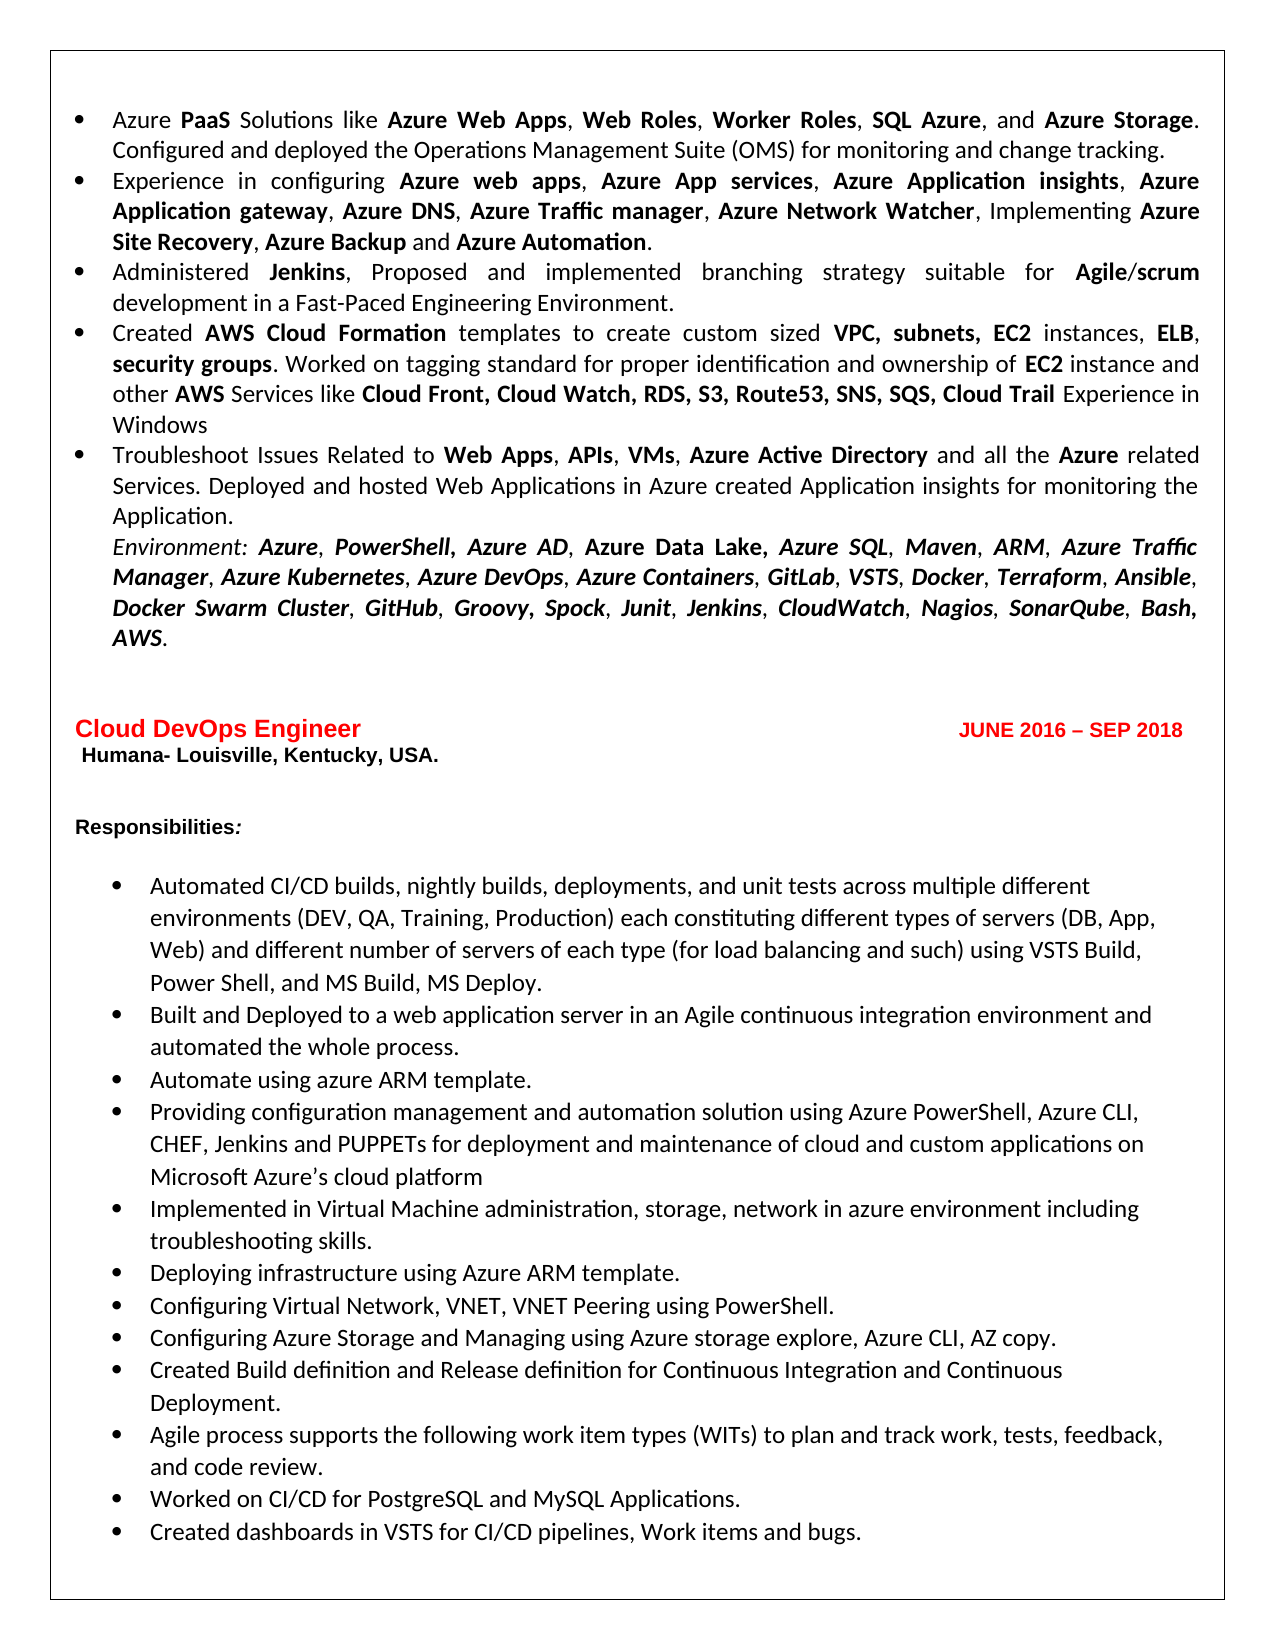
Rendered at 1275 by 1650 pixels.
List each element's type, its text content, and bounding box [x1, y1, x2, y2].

list Agile process supports the following work item types (WITs) to plan and track work, tests, feedback, and code review. [112, 1419, 1200, 1482]
list Configuring Virtual Network, VNET, VNET Peering using PowerShell. [112, 1290, 1200, 1320]
text Humana- Louisville, Kentucky, USA. [75, 743, 1200, 767]
list Created dashboards in VSTS for CI/CD pipelines, Work items and bugs. [112, 1516, 1200, 1546]
list Automated CI/CD builds, nightly builds, deployments, and unit tests across multiple different environments (DEV, QA, Training, Production) each constituting different types of servers (DB, App, Web) and different number of servers of each type (for load balancing and such) using VSTS Build, Power Shell, and MS Build, MS Deploy. [112, 870, 1200, 997]
text Responsibilities: [75, 815, 1200, 839]
list Azure PaaS Solutions like Azure Web Apps, Web Roles, Worker Roles, SQL Azure, and Azure Storage. Configured and deployed the Operations Management Suite (OMS) for monitoring and change tracking. [75, 104, 1200, 165]
list Implemented in Virtual Machine administration, storage, network in azure environment including troubleshooting skills. [112, 1193, 1200, 1256]
list Administered Jenkins, Proposed and implemented branching strategy suitable for Agile/scrum development in a Fast-Paced Engineering Environment. [75, 256, 1200, 317]
list Providing configuration management and automation solution using Azure PowerShell, Azure CLI, CHEF, Jenkins and PUPPETs for deployment and maintenance of cloud and custom applications on Microsoft Azure’s cloud platform [112, 1096, 1200, 1191]
list Built and Deployed to a web application server in an Agile continuous integration environment and automated the whole process. [112, 999, 1200, 1062]
list Experience in configuring Azure web apps, Azure App services, Azure Application insights, Azure Application gateway, Azure DNS, Azure Traffic manager, Azure Network Watcher, Implementing Azure Site Recovery, Azure Backup and Azure Automation. [75, 165, 1200, 256]
list Created Build definition and Release definition for Continuous Integration and Continuous Deployment. [112, 1354, 1200, 1417]
text Cloud DevOps Engineer JUNE 2016 – SEP 2018 [75, 714, 1200, 743]
list Worked on CI/CD for PostgreSQL and MySQL Applications. [112, 1483, 1200, 1514]
list Environment: Azure, PowerShell, Azure AD, Azure Data Lake, Azure SQL, Maven, ARM, Azure Traffic Manager, Azure Kubernetes, Azure DevOps, Azure Containers, GitLab, VSTS, Docker, Terraform, Ansible, Docker Swarm Cluster, GitHub, Groovy, Spock, Junit, Jenkins, CloudWatch, Nagios, SonarQube, Bash, AWS. [112, 531, 1200, 653]
list Created AWS Cloud Formation templates to create custom sized VPC, subnets, EC2 instances, ELB, security groups. Worked on tagging standard for proper identification and ownership of EC2 instance and other AWS Services like Cloud Front, Cloud Watch, RDS, S3, Route53, SNS, SQS, Cloud Trail Experience in Windows [75, 317, 1200, 439]
list Automate using azure ARM template. [112, 1064, 1200, 1094]
list Troubleshoot Issues Related to Web Apps, APIs, VMs, Azure Active Directory and all the Azure related Services. Deployed and hosted Web Applications in Azure created Application insights for monitoring the Application. [75, 439, 1200, 531]
list Deploying infrastructure using Azure ARM template. [112, 1257, 1200, 1288]
list Configuring Azure Storage and Managing using Azure storage explore, Azure CLI, AZ copy. [112, 1322, 1200, 1353]
